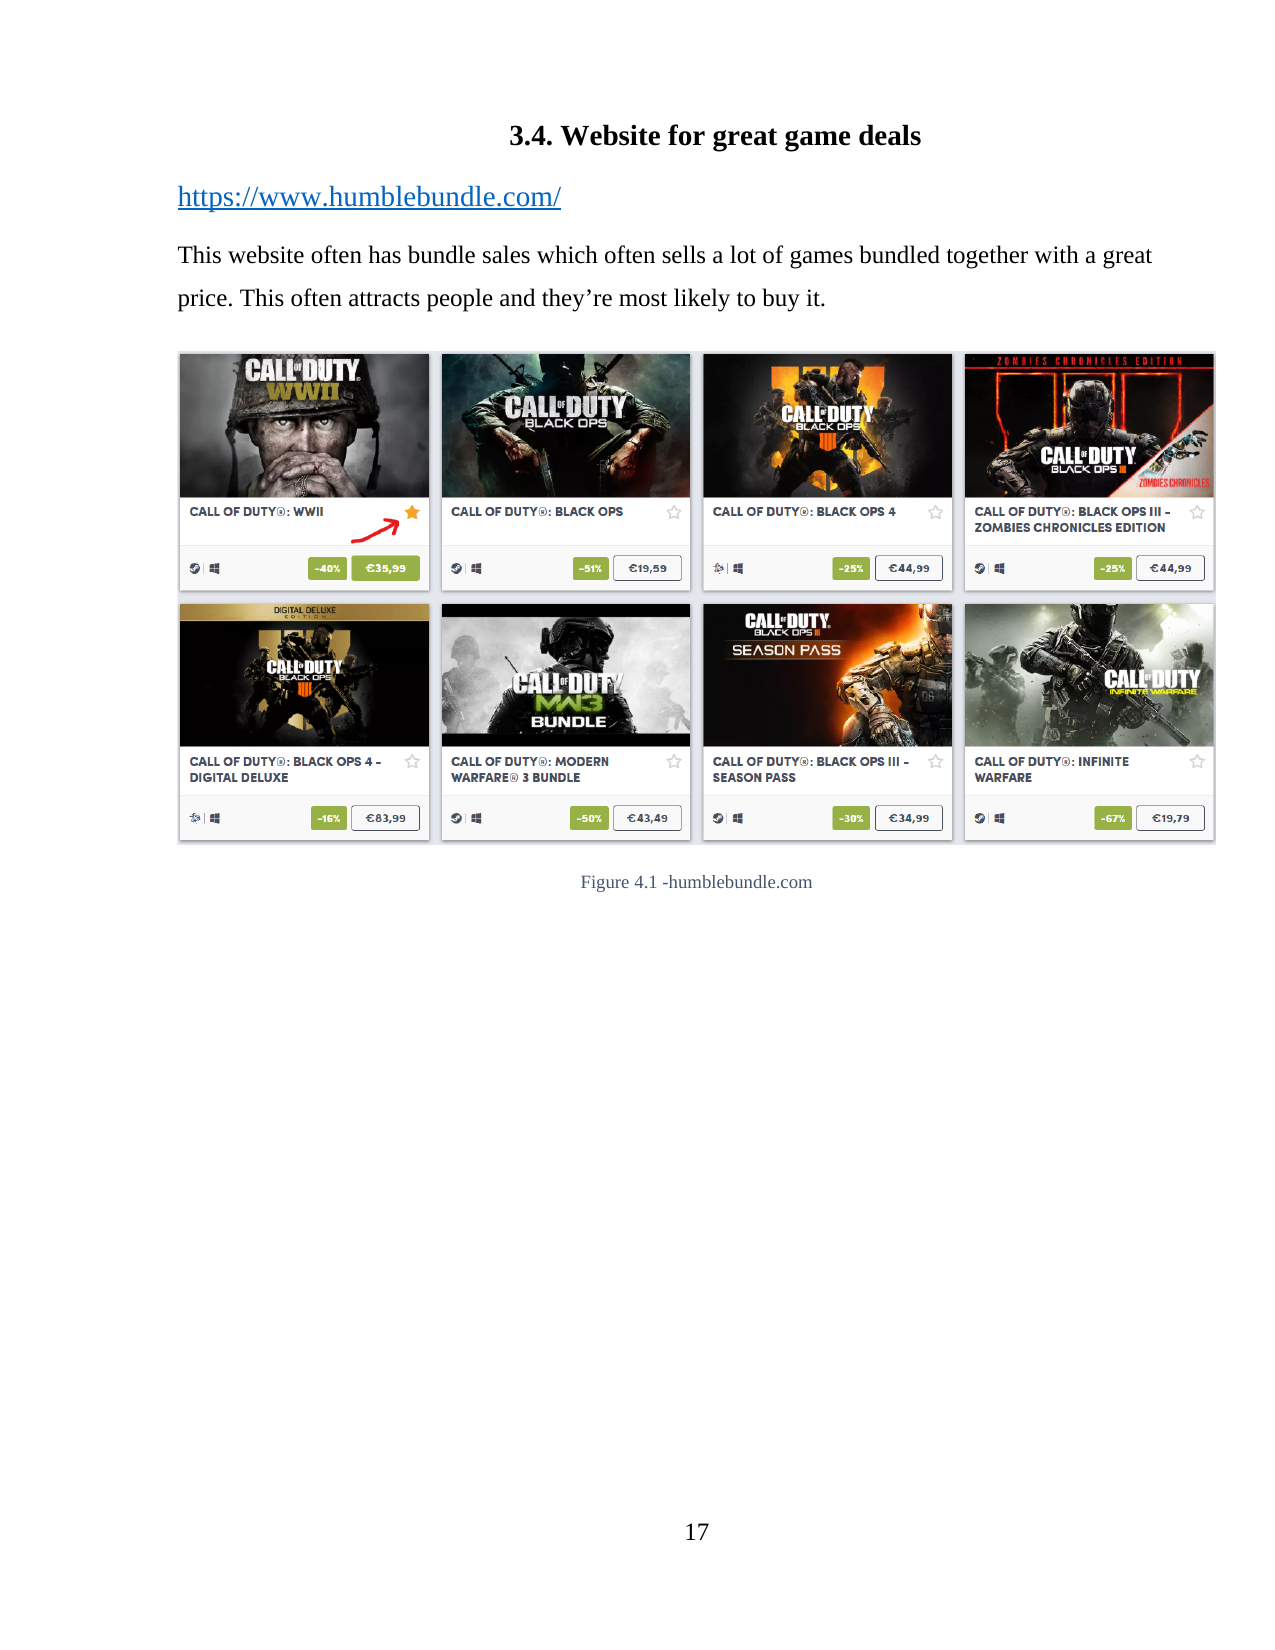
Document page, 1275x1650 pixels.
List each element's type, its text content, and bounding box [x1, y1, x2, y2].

text This website often has bundle sales which often sells a lot of games bundled together with a great price. This often attracts people and they’re most likely to buy it. [177, 240, 1157, 312]
subtitle Website for great game deals [215, 118, 1216, 152]
text Figure 4.1 -humblebundle.com [177, 871, 1216, 893]
picture [177, 351, 1216, 845]
text https://www.humblebundle.com/ [177, 179, 1157, 213]
